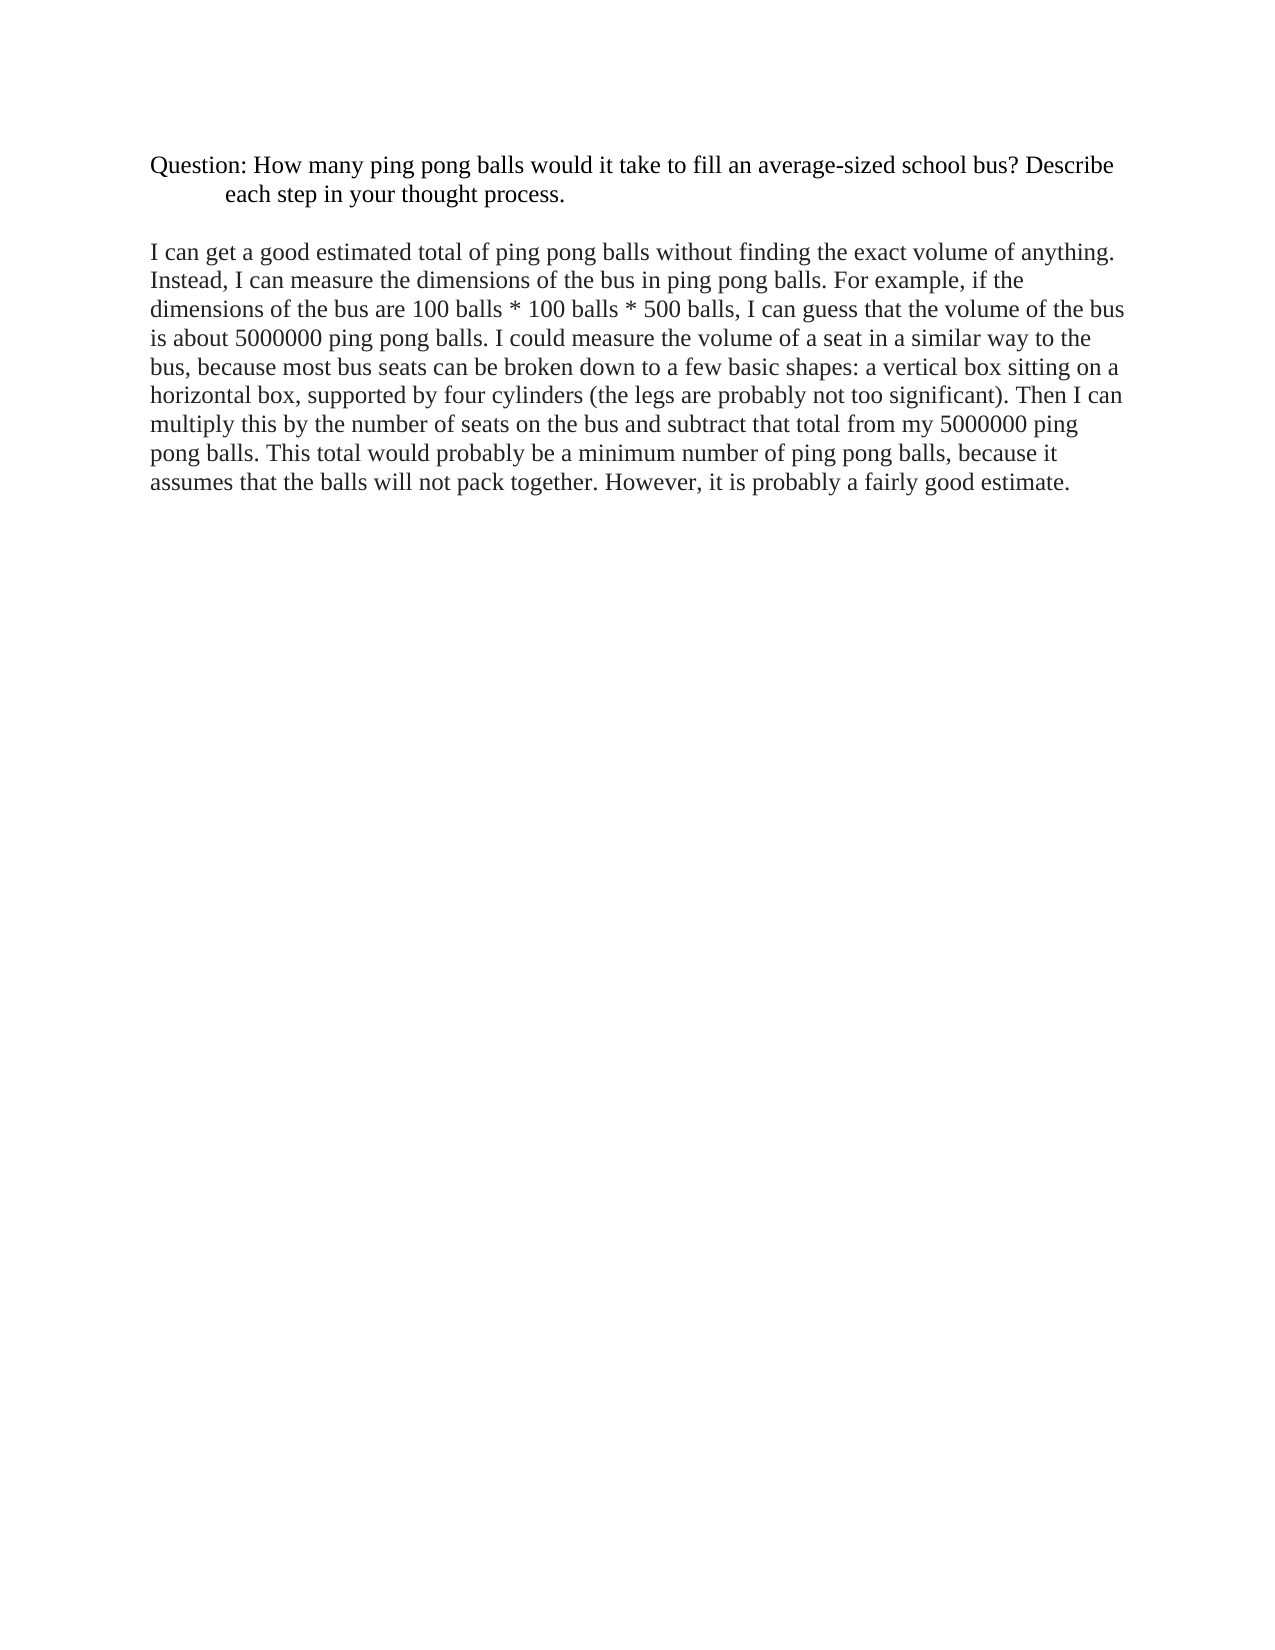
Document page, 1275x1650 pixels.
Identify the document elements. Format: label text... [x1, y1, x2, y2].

text Question: How many ping pong balls would it take to fill an average-sized school bus? Describe each step in your thought process. [150, 150, 1125, 207]
text I can get a good estimated total of ping pong balls without finding the exact volume of anything. Instead, I can measure the dimensions of the bus in ping pong balls. For example, if the dimensions of the bus are 100 balls * 100 balls * 500 balls, I can guess that the volume of the bus is about 5000000 ping pong balls. I could measure the volume of a seat in a similar way to the bus, because most bus seats can be broken down to a few basic shapes: a vertical box sitting on a horizontal box, supported by four cylinders (the legs are probably not too significant). Then I can multiply this by the number of seats on the bus and subtract that total from my 5000000 ping pong balls. This total would probably be a minimum number of ping pong balls, because it assumes that the balls will not pack together. However, it is probably a fairly good estimate. [150, 237, 1125, 495]
